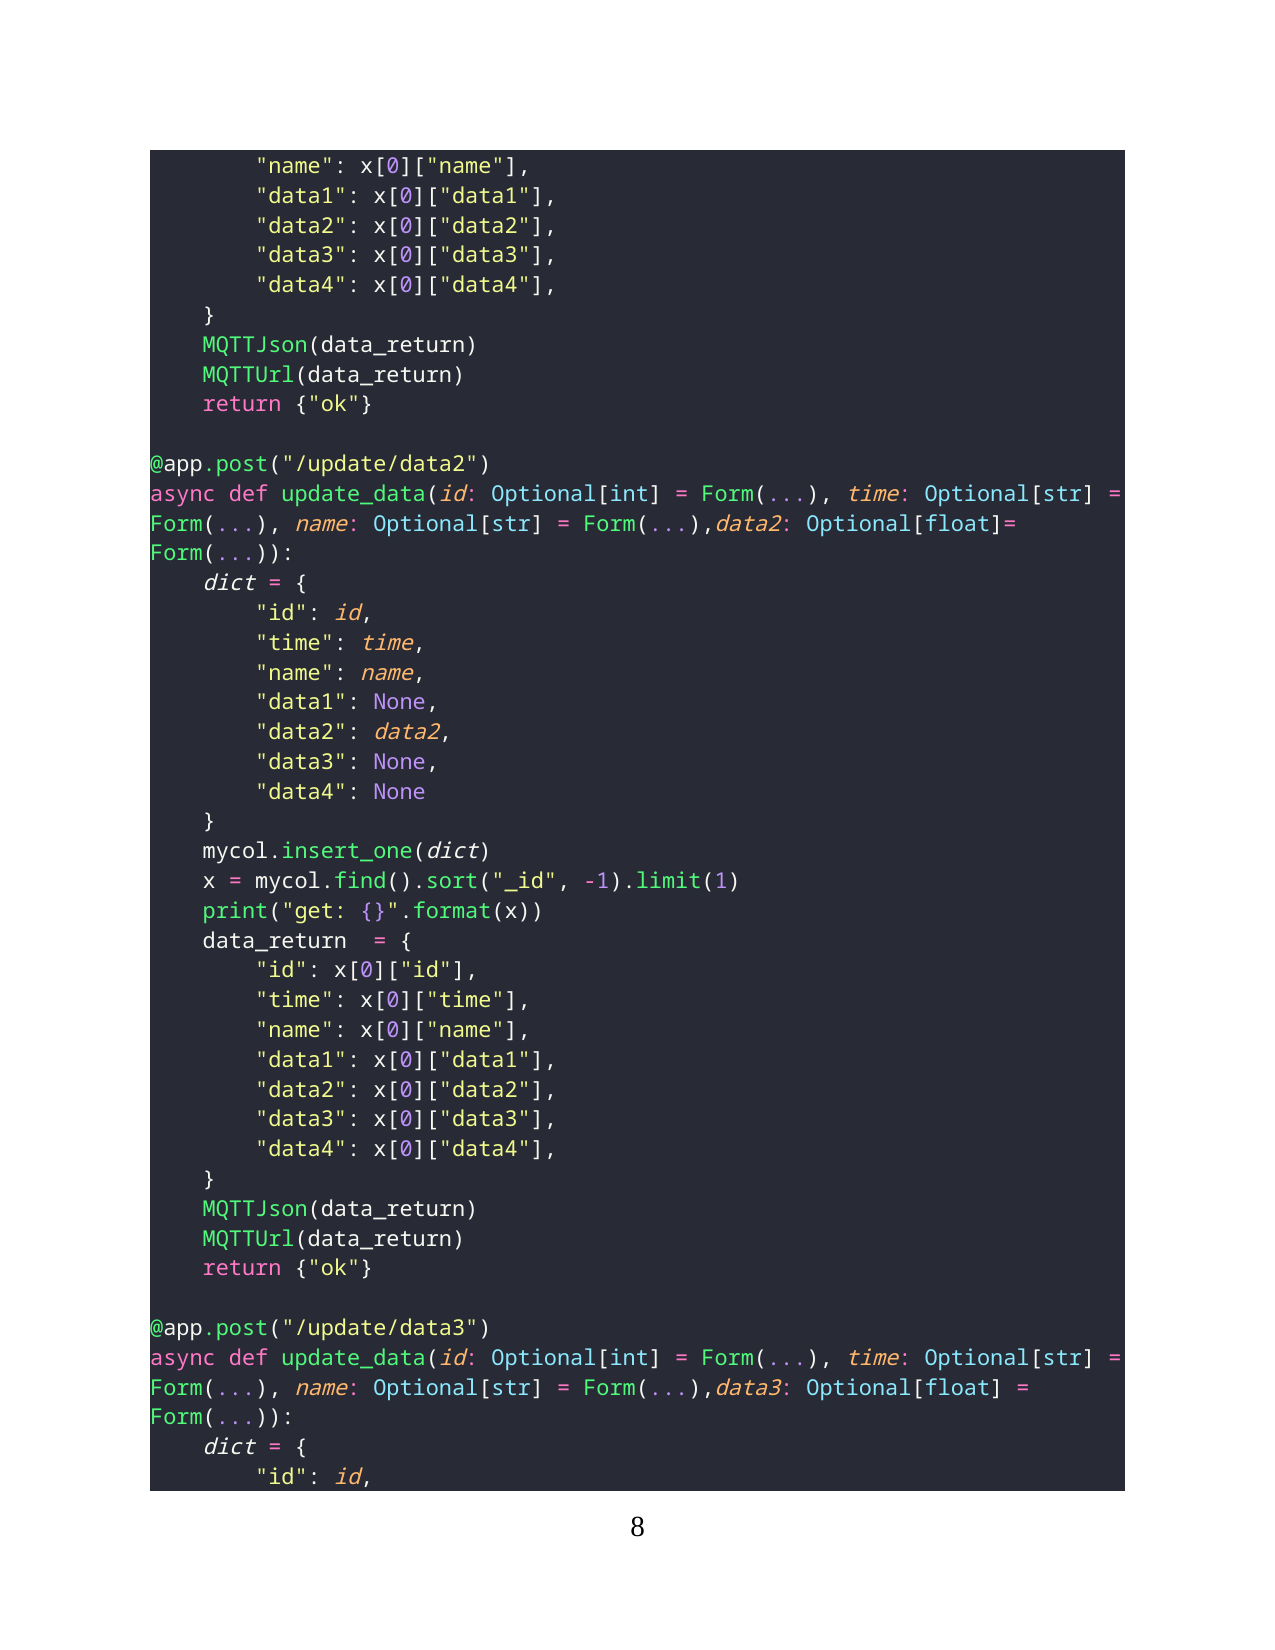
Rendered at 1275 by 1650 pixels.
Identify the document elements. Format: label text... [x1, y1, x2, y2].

text MQTTUrl(data_return) [150, 1222, 1125, 1252]
text "data3": x[0]["data3"], [150, 1103, 1125, 1133]
text "id": id, [150, 597, 1125, 627]
text "data4": x[0]["data4"], [150, 269, 1125, 299]
text mycol.insert_one(dict) [150, 835, 1125, 865]
text "data4": None [150, 776, 1125, 805]
text async def update_data(id: Optional[int] = Form(...), time: Optional[str] = Form(...), name: Optional[str] = Form(...),data2: Optional[float]= Form(...)): [150, 478, 1125, 567]
text "data2": x[0]["data2"], [150, 1073, 1125, 1103]
text } [150, 1163, 1125, 1193]
text } [150, 299, 1125, 329]
text MQTTUrl(data_return) [150, 358, 1125, 388]
text "data4": x[0]["data4"], [150, 1133, 1125, 1163]
text x = mycol.find().sort("_id", -1).limit(1) [150, 865, 1125, 895]
text data_return = { [150, 924, 1125, 954]
text "time": time, [150, 627, 1125, 656]
text dict = { [150, 1431, 1125, 1461]
text "name": x[0]["name"], [150, 150, 1125, 180]
text "id": x[0]["id"], [150, 954, 1125, 984]
text "name": x[0]["name"], [150, 1014, 1125, 1044]
text "id": id, [150, 1461, 1125, 1491]
text MQTTJson(data_return) [150, 1193, 1125, 1222]
text "data1": x[0]["data1"], [150, 180, 1125, 209]
text "data1": None, [150, 686, 1125, 716]
text async def update_data(id: Optional[int] = Form(...), time: Optional[str] = Form(...), name: Optional[str] = Form(...),data3: Optional[float] = Form(...)): [150, 1342, 1125, 1431]
text "data3": x[0]["data3"], [150, 239, 1125, 269]
text print("get: {}".format(x)) [150, 895, 1125, 924]
text return {"ok"} [150, 388, 1125, 418]
text "data2": data2, [150, 716, 1125, 746]
text "data3": None, [150, 746, 1125, 776]
text "time": x[0]["time"], [150, 984, 1125, 1014]
text MQTTJson(data_return) [150, 329, 1125, 358]
text "data2": x[0]["data2"], [150, 209, 1125, 239]
text @app.post("/update/data3") [150, 1312, 1125, 1342]
text } [150, 805, 1125, 835]
text dict = { [150, 567, 1125, 597]
text "name": name, [150, 656, 1125, 686]
text return {"ok"} [150, 1252, 1125, 1282]
text @app.post("/update/data2") [150, 448, 1125, 478]
text "data1": x[0]["data1"], [150, 1044, 1125, 1073]
